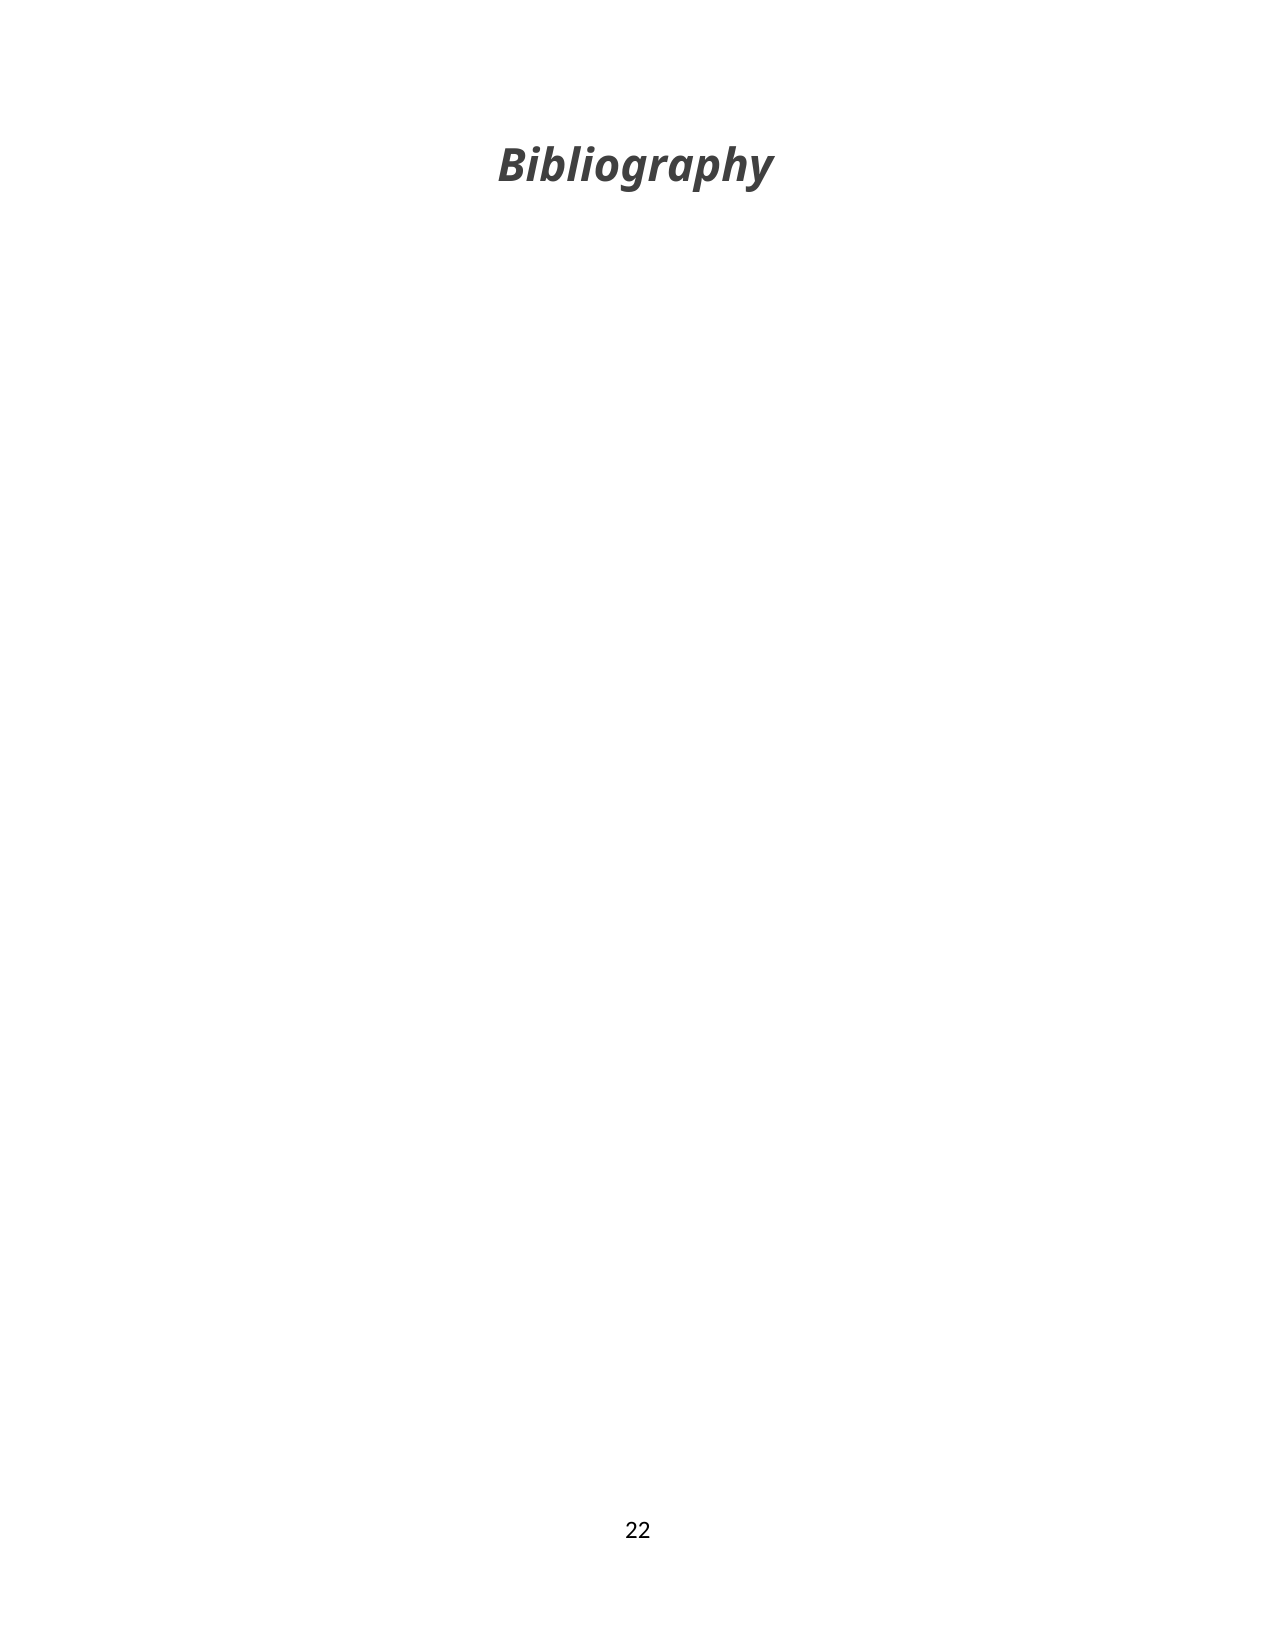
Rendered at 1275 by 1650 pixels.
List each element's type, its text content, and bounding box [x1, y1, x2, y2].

subtitle Bibliography [75, 133, 1200, 195]
